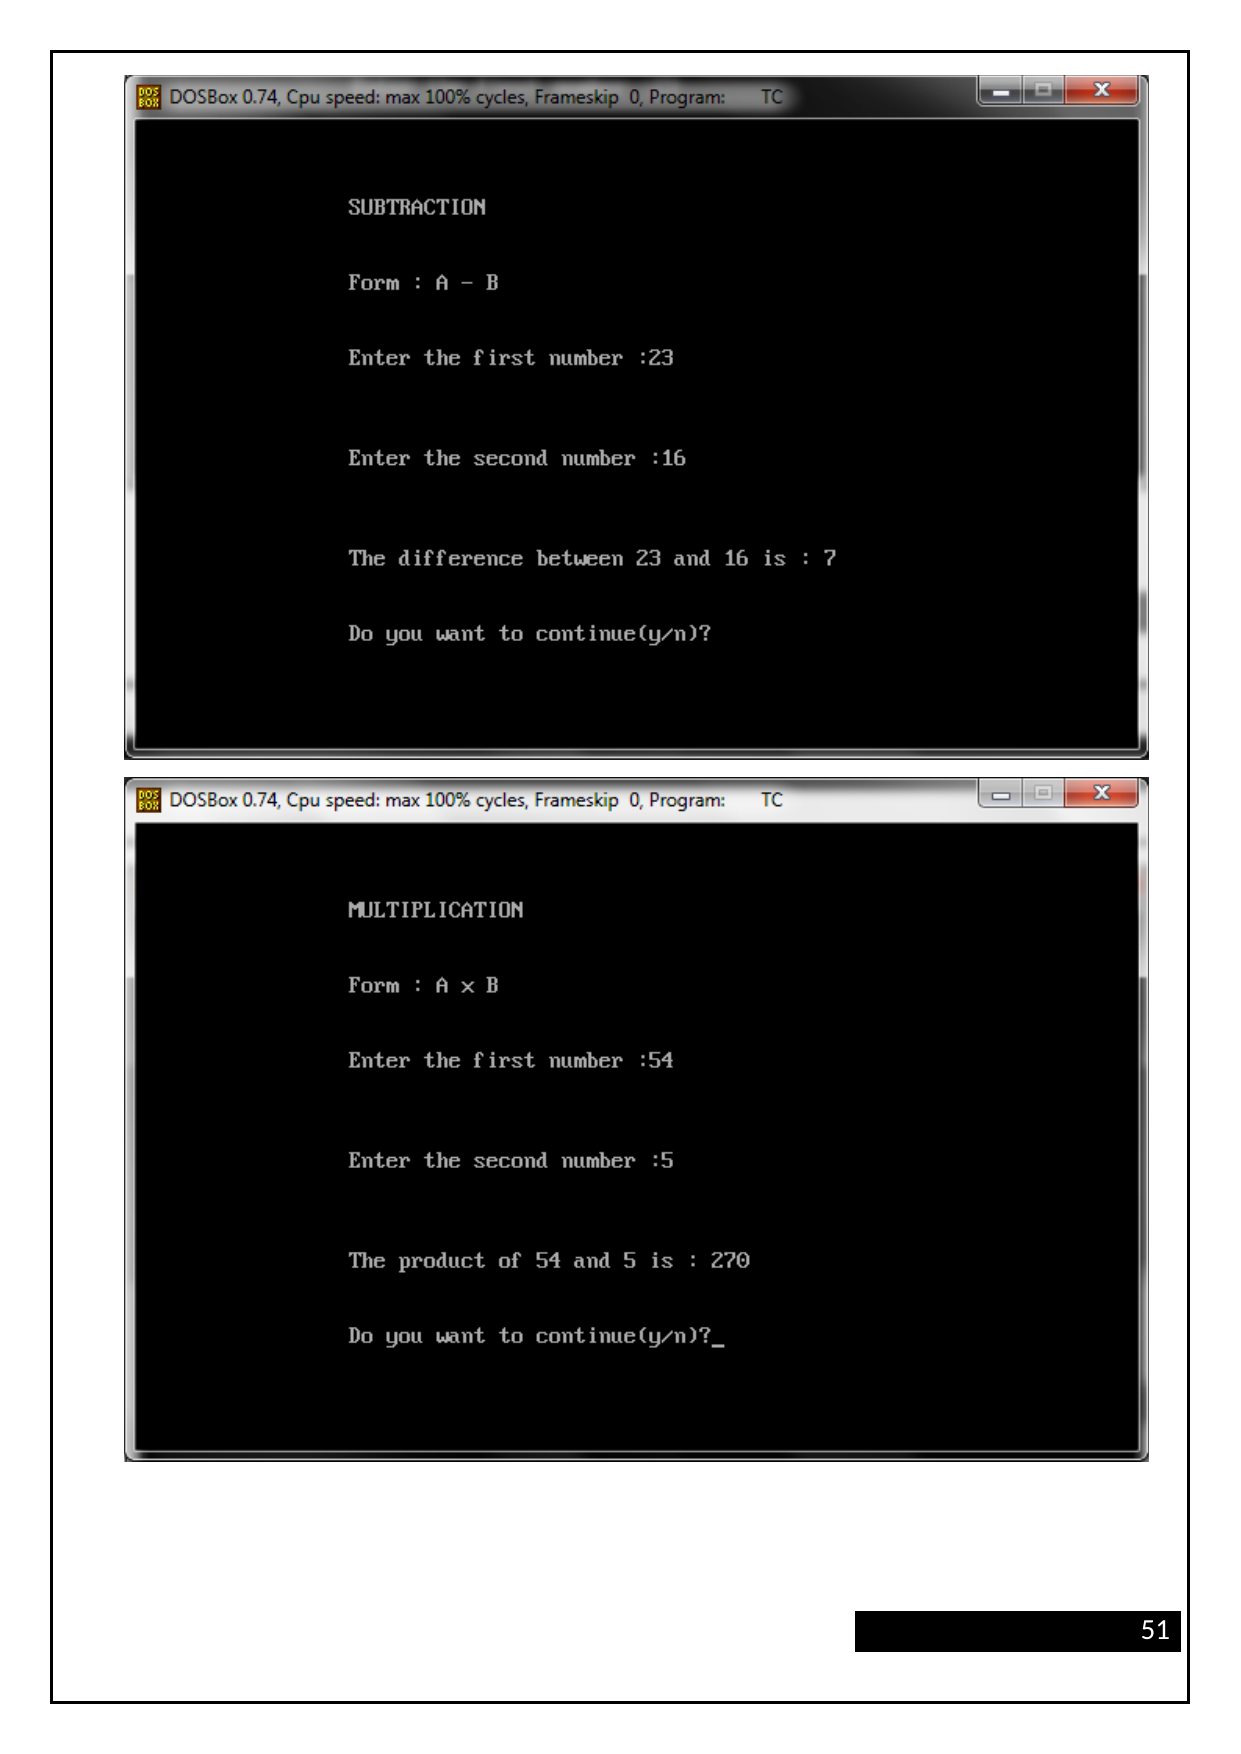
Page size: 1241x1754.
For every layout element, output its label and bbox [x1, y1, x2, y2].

picture [124, 777, 1149, 1462]
picture [124, 75, 1149, 760]
